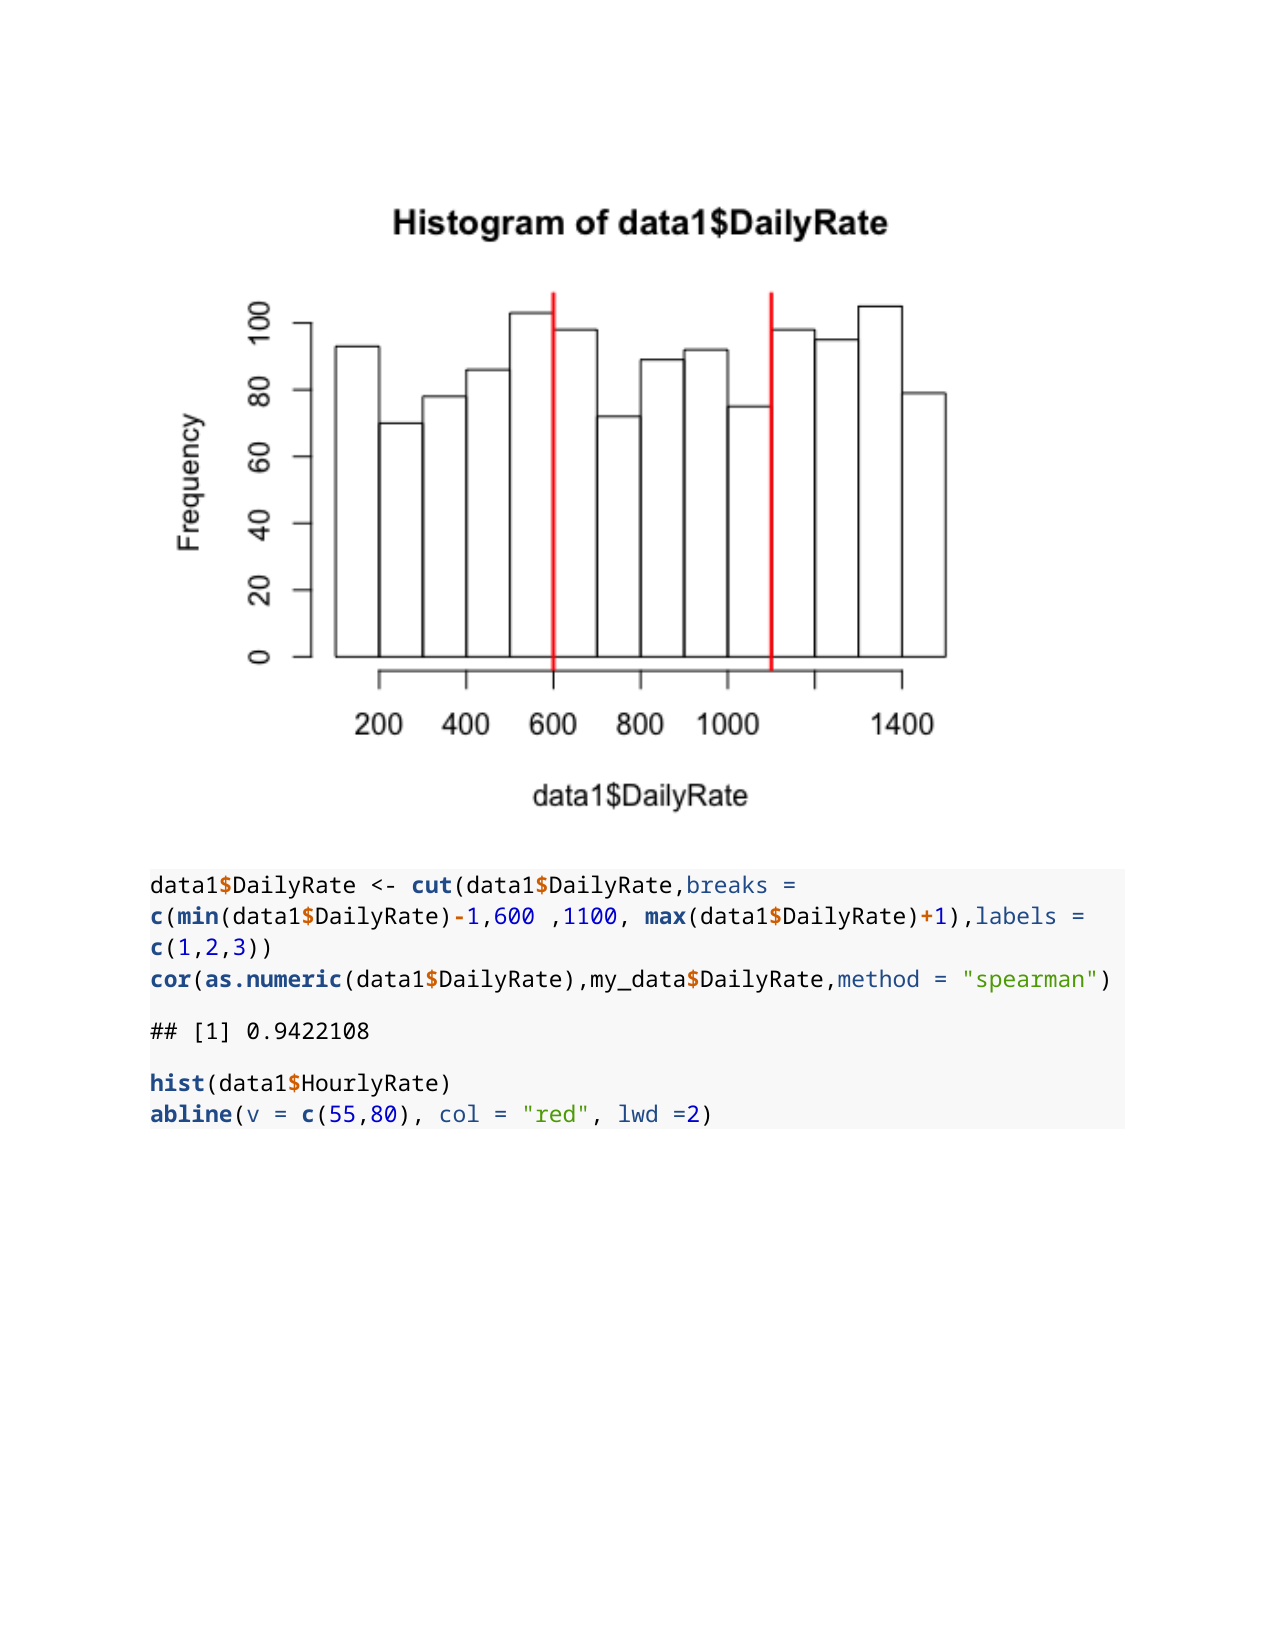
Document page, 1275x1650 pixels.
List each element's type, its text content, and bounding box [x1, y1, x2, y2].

text hist(data1$HourlyRate) abline(v = c(55,80), col = "red", lwd =2) [452, 1067, 1125, 1129]
text data1$DailyRate <- cut(data1$DailyRate,breaks = c(min(data1$DailyRate)-1,600 ,1100, max(data1$DailyRate)+1),labels = c(1,2,3)) cor(as.numeric(data1$DailyRate),my_data$DailyRate,method = "spearman") [150, 869, 1125, 994]
picture [168, 150, 1044, 850]
text ## [1] 0.9422108 [150, 1014, 1125, 1046]
